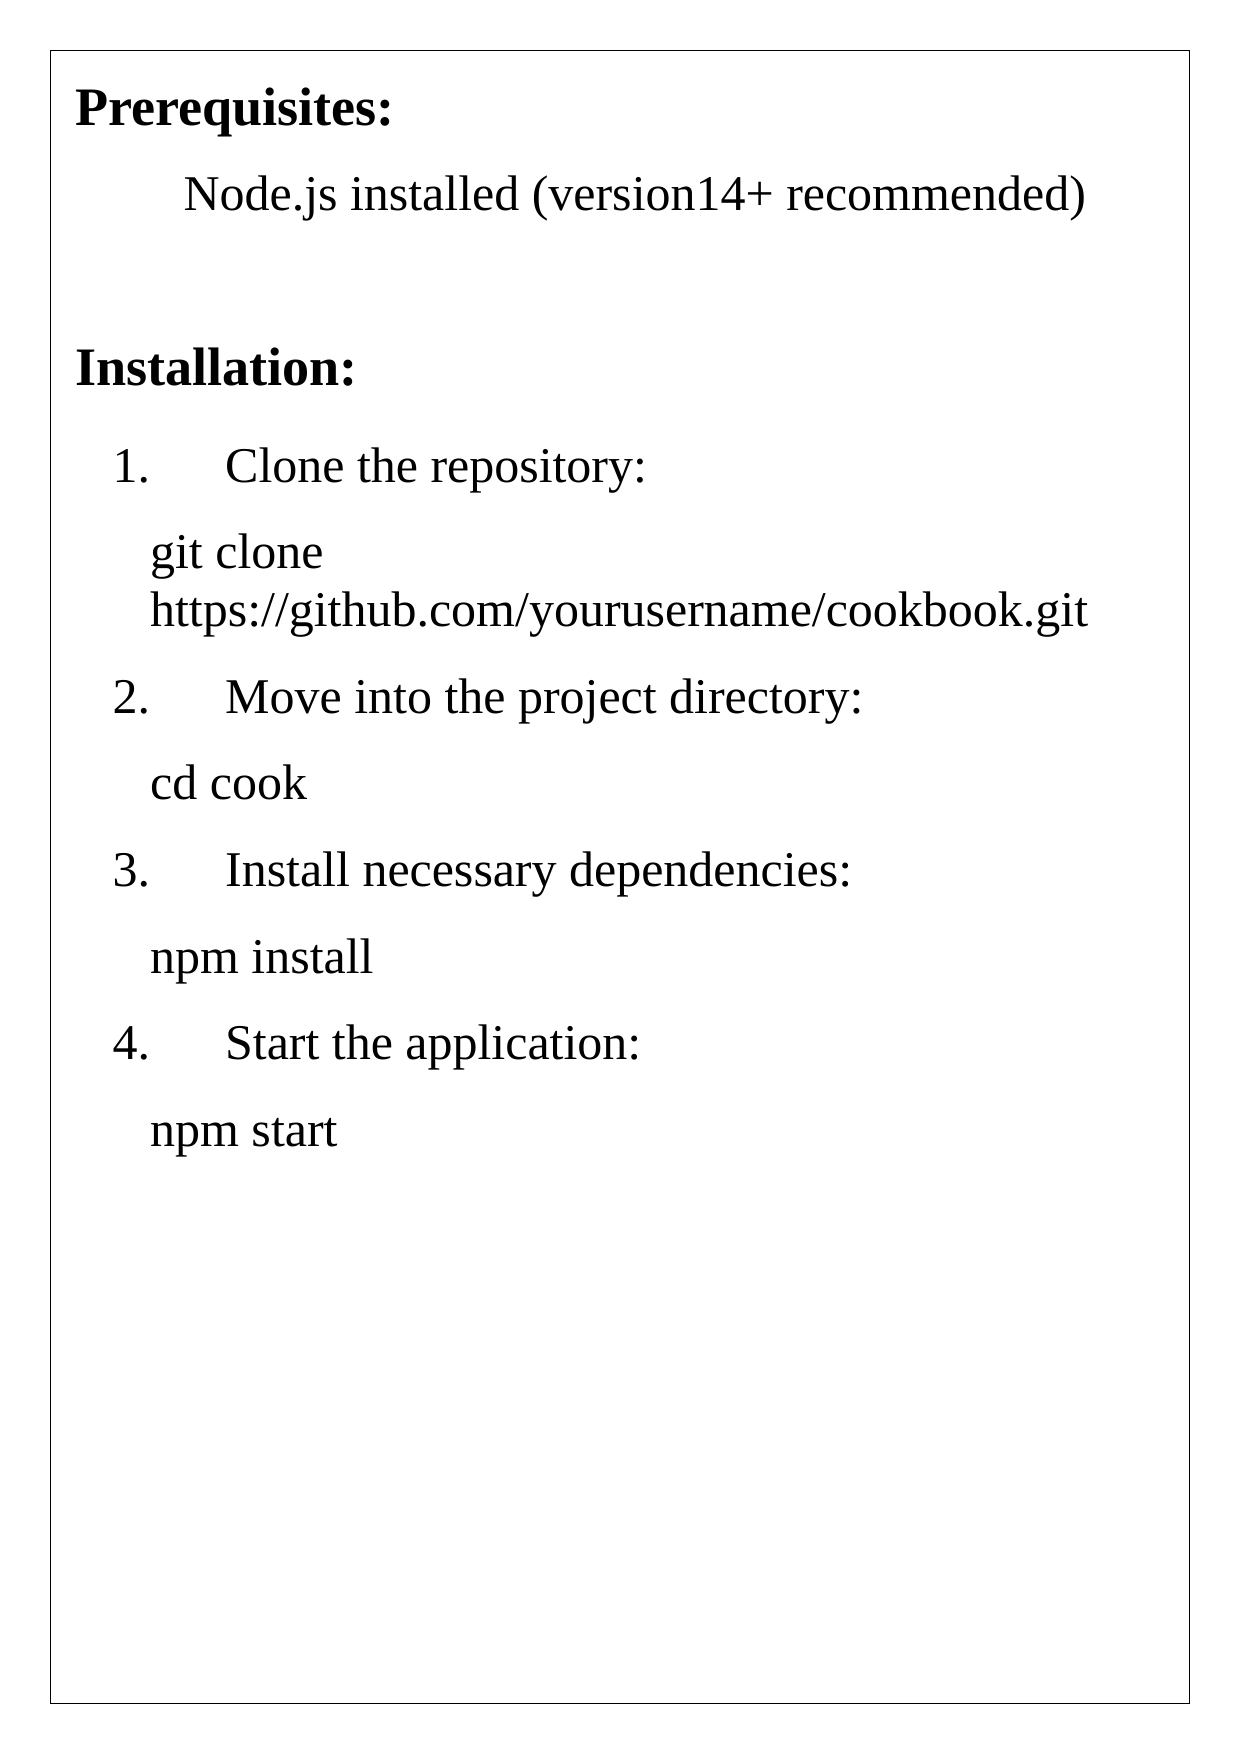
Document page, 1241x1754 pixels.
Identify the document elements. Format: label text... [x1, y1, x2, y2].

text npm start [150, 1100, 1165, 1157]
text Prerequisites: [75, 75, 1165, 137]
list Clone the repository: [112, 436, 1165, 493]
text cd cook [150, 753, 1165, 811]
text Node.js installed (version14+ recommended) [75, 163, 1165, 221]
list Move into the project directory: [112, 666, 1165, 724]
text Installation: [75, 335, 1165, 397]
text npm install [150, 926, 1165, 984]
list Start the application: [112, 1013, 1165, 1071]
text git clone https://github.com/yourusername/cookbook.git [150, 522, 1165, 637]
list Install necessary dependencies: [112, 840, 1165, 897]
